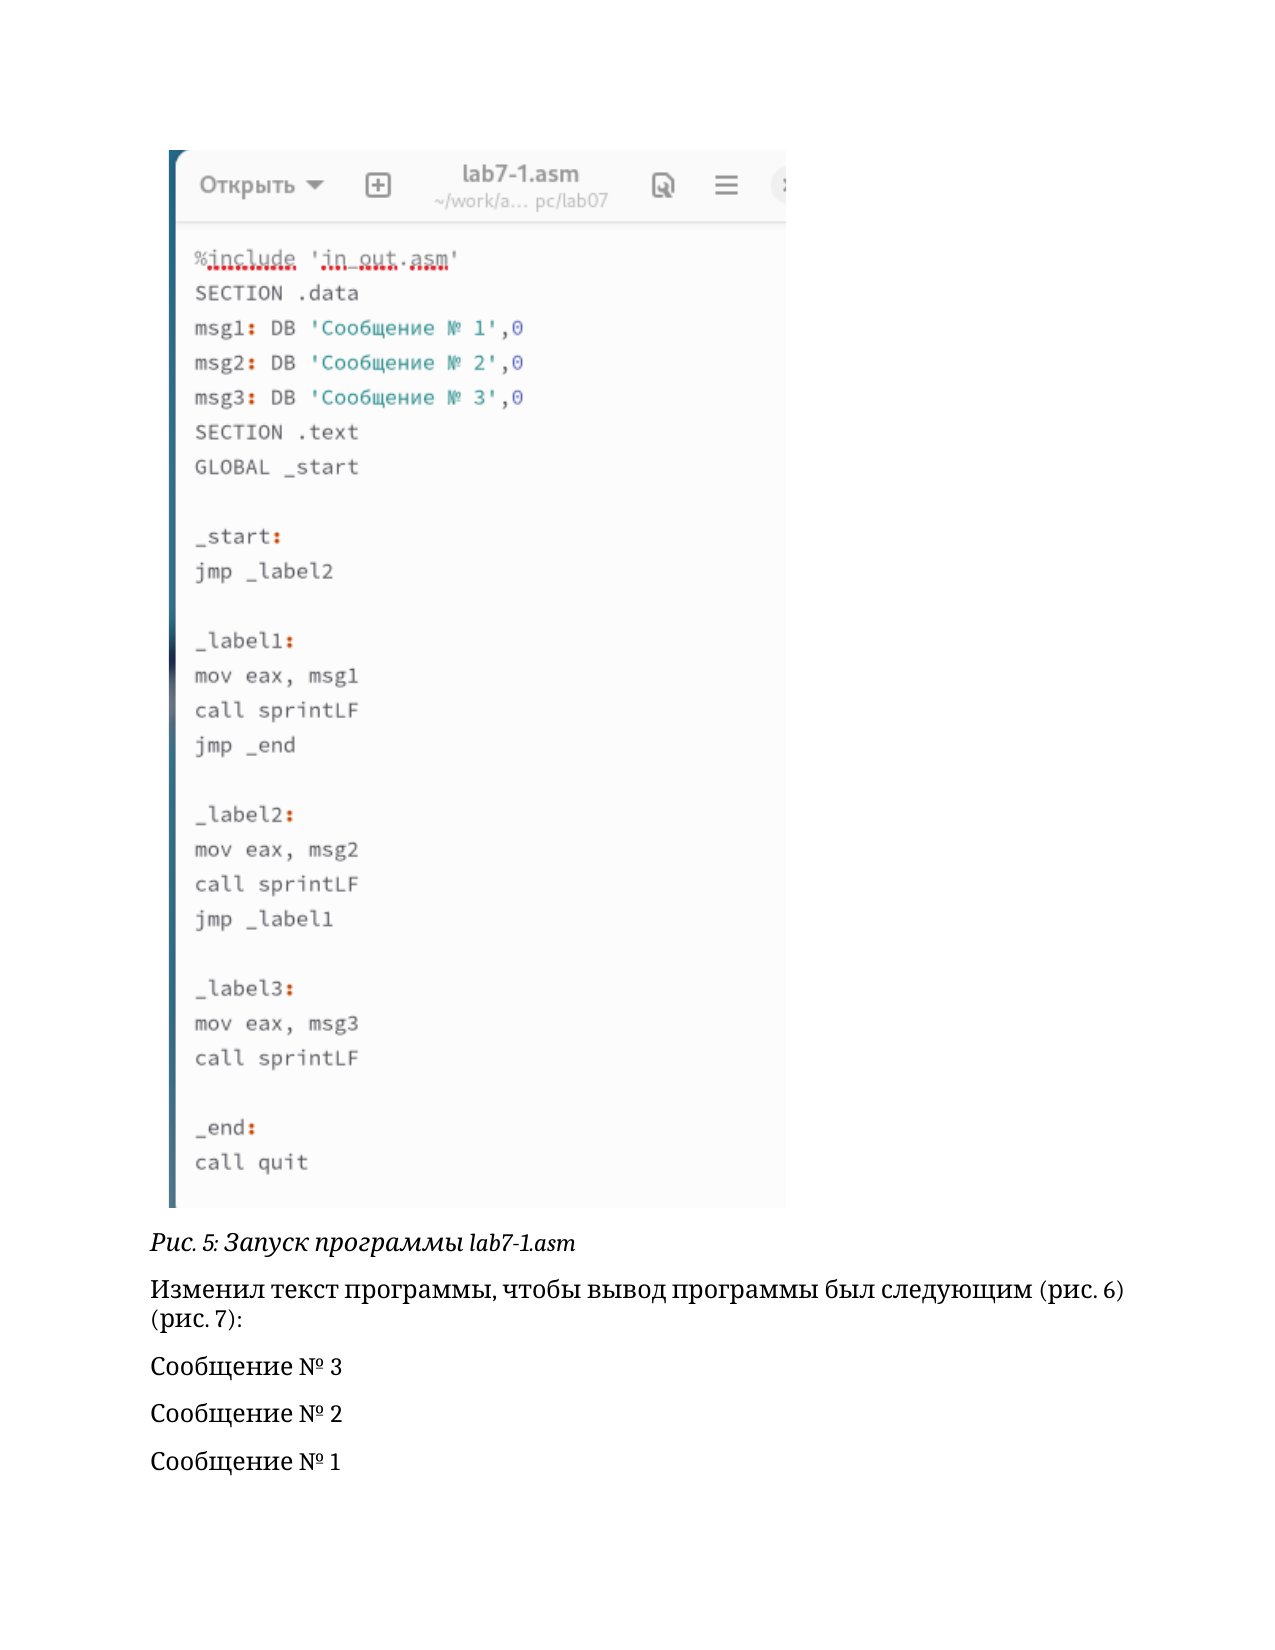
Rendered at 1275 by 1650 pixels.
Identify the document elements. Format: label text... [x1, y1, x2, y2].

text Сообщение № 2 [150, 1400, 1125, 1429]
text Сообщение № 1 [150, 1447, 1125, 1476]
text Рис. 5: Запуск программы lab7-1.asm [150, 1229, 1125, 1257]
text Изменил текст программы, чтобы вывод программы был следующим (рис. 6) (рис. 7): [150, 1276, 1125, 1334]
text Сообщение № 3 [150, 1352, 1125, 1381]
picture [168, 150, 787, 1208]
